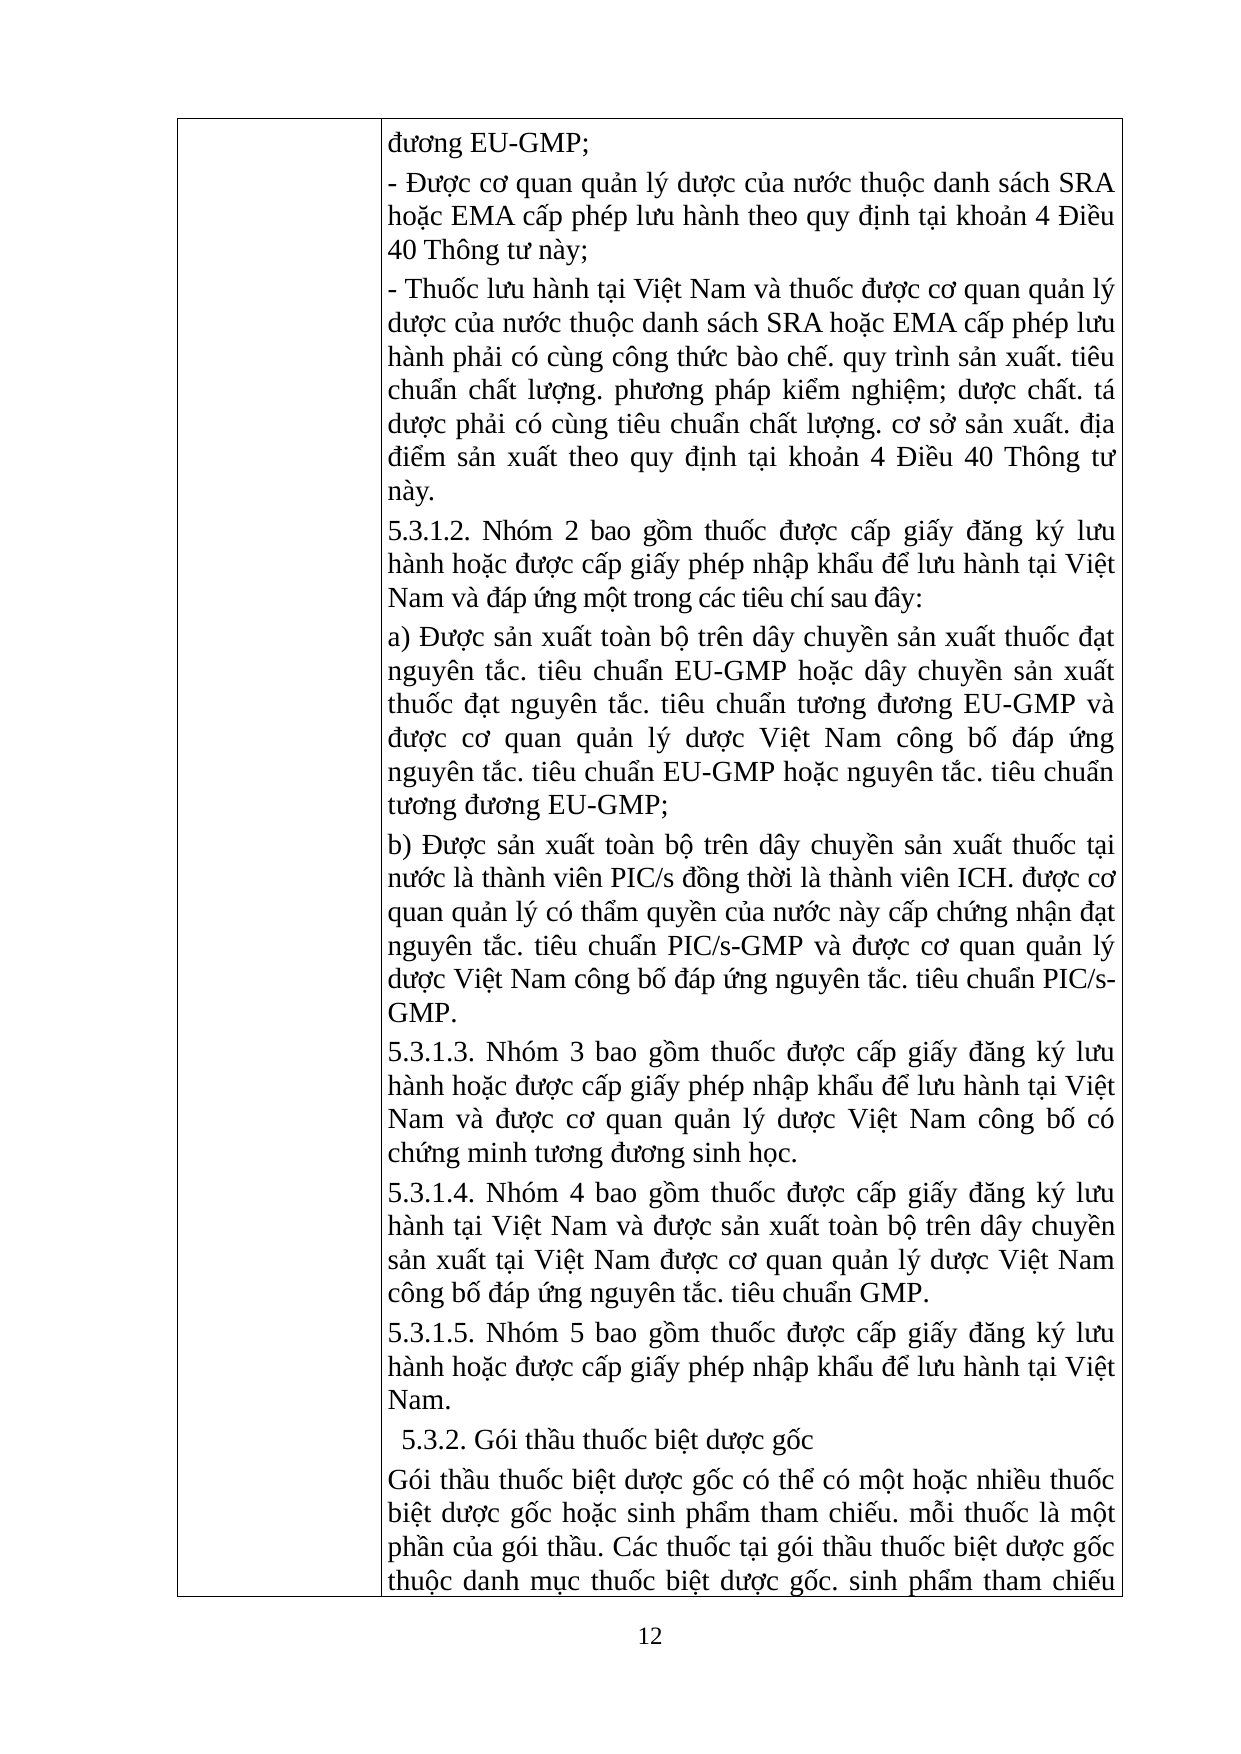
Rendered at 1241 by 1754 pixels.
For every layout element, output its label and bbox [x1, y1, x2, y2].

table_cell [382, 119, 1122, 1596]
table_cell [178, 119, 381, 1596]
